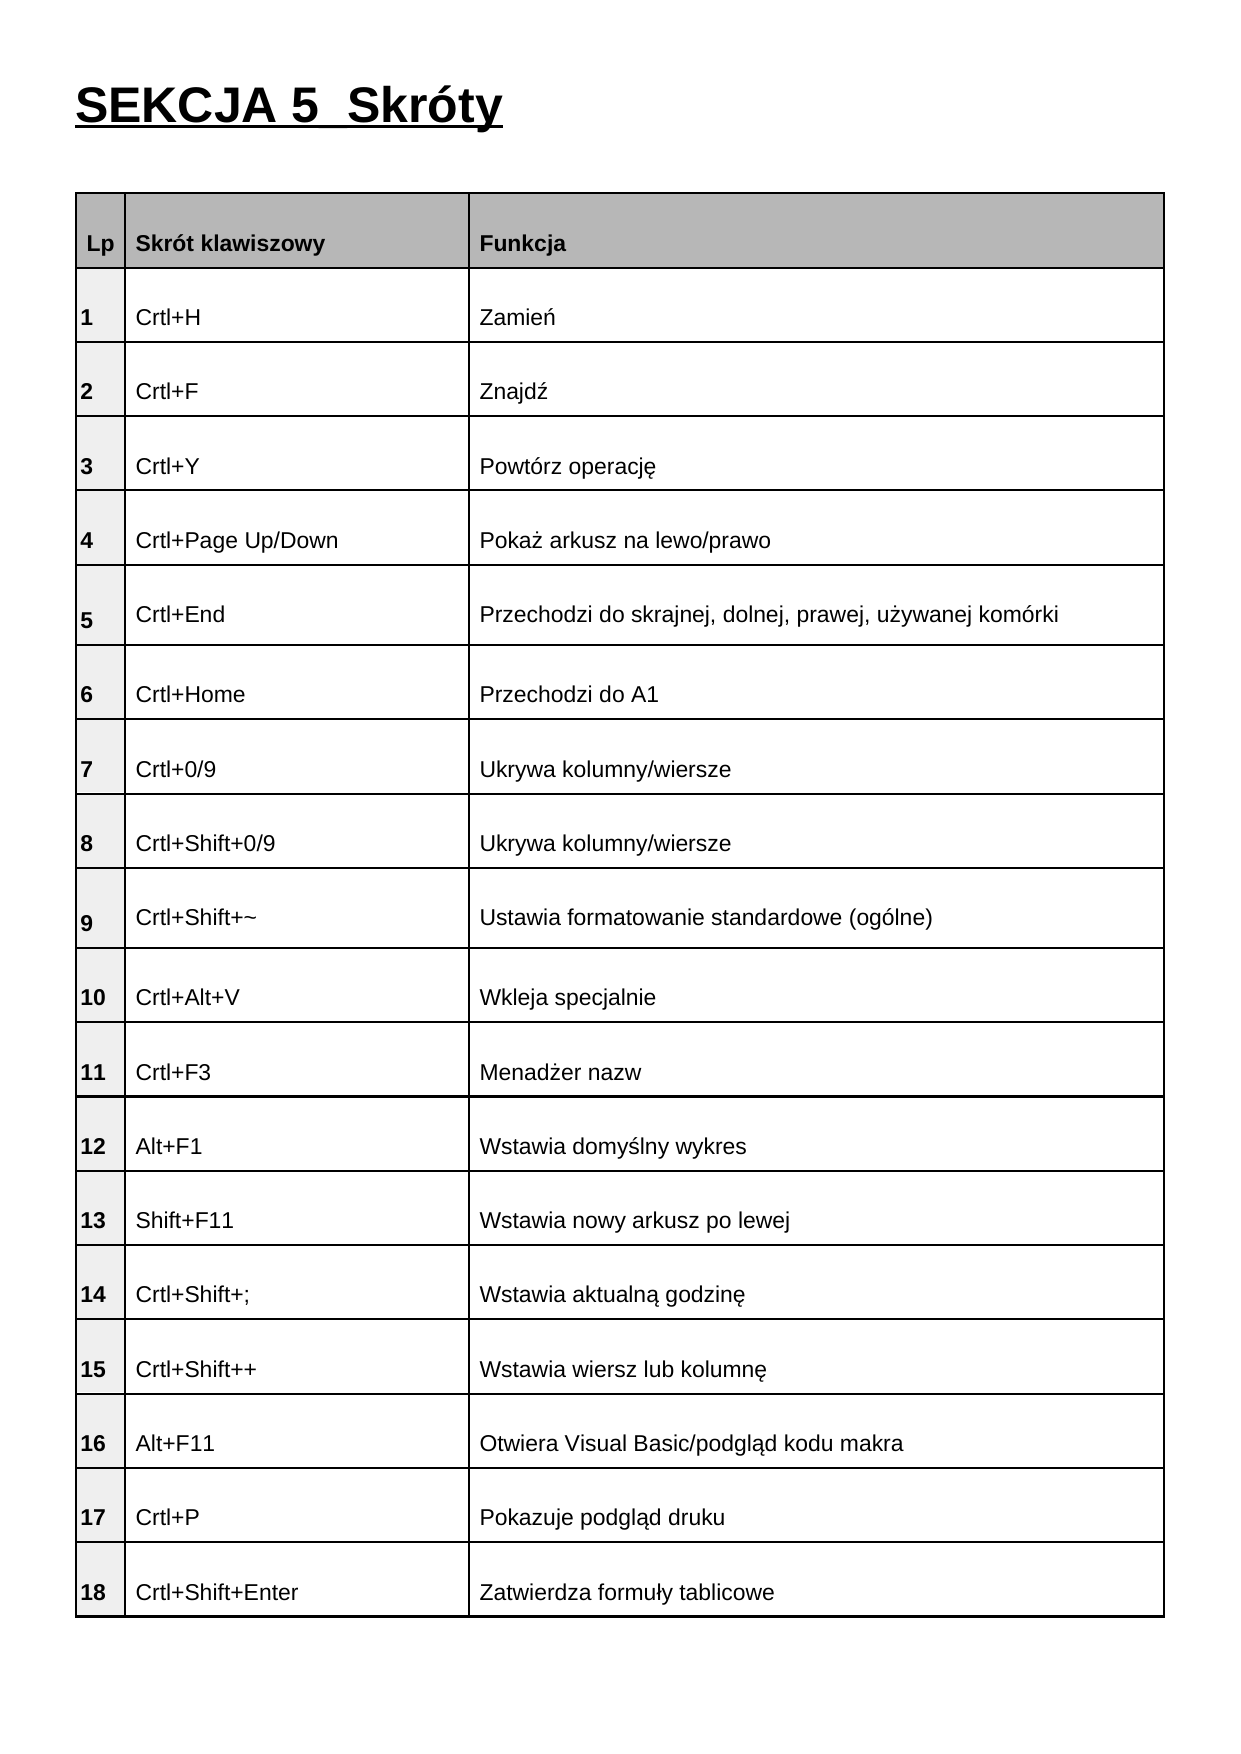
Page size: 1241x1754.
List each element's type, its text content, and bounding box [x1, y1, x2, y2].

table_cell Wkleja specjalnie [470, 949, 1163, 1021]
table_cell Ustawia formatowanie standardowe (ogólne) [470, 869, 1163, 947]
table_cell Otwiera Visual Basic/podgląd kodu makra [470, 1395, 1163, 1467]
table_cell Crtl+0/9 [126, 720, 468, 792]
table_cell Crtl+Shift++ [126, 1320, 468, 1392]
table_cell 17 [77, 1469, 124, 1541]
table_cell 11 [77, 1023, 124, 1095]
table_cell Zamień [470, 269, 1163, 341]
table_cell 13 [77, 1172, 124, 1244]
table_cell 8 [77, 795, 124, 867]
text SEKCJA 5_Skróty [75, 75, 1165, 132]
table_header Skrót klawiszowy [126, 194, 468, 267]
table_cell Shift+F11 [126, 1172, 468, 1244]
table_cell Alt+F1 [126, 1098, 468, 1170]
table_cell 5 [77, 566, 124, 644]
table_cell Wstawia wiersz lub kolumnę [470, 1320, 1163, 1392]
table_cell Zatwierdza formuły tablicowe [470, 1543, 1163, 1615]
table_cell 10 [77, 949, 124, 1021]
table_cell Crtl+H [126, 269, 468, 341]
table_cell Wstawia nowy arkusz po lewej [470, 1172, 1163, 1244]
table_cell Crtl+Home [126, 646, 468, 718]
table_cell 15 [77, 1320, 124, 1392]
table_cell Przechodzi do skrajnej, dolnej, prawej, używanej komórki [470, 566, 1163, 644]
table_cell 12 [77, 1098, 124, 1170]
table_cell Wstawia aktualną godzinę [470, 1246, 1163, 1318]
table_cell Ukrywa kolumny/wiersze [470, 720, 1163, 792]
table_cell 18 [77, 1543, 124, 1615]
table_cell Crtl+P [126, 1469, 468, 1541]
table_cell Menadżer nazw [470, 1023, 1163, 1095]
table_cell 9 [77, 869, 124, 947]
table_cell Przechodzi do A1 [470, 646, 1163, 718]
table_header Lp [77, 194, 124, 267]
table_cell 4 [77, 491, 124, 564]
table_cell 6 [77, 646, 124, 718]
table_header Funkcja [470, 194, 1163, 267]
table_cell Crtl+Shift+Enter [126, 1543, 468, 1615]
table_cell Crtl+Y [126, 417, 468, 489]
table_cell 3 [77, 417, 124, 489]
table_cell Alt+F11 [126, 1395, 468, 1467]
table_cell Pokazuje podgląd druku [470, 1469, 1163, 1541]
table_cell Crtl+F [126, 343, 468, 415]
table_cell Crtl+Shift+~ [126, 869, 468, 947]
table_cell Crtl+End [126, 566, 468, 644]
table_cell 14 [77, 1246, 124, 1318]
table_cell Crtl+F3 [126, 1023, 468, 1095]
table_cell Crtl+Shift+0/9 [126, 795, 468, 867]
table_cell 2 [77, 343, 124, 415]
table_cell Znajdź [470, 343, 1163, 415]
table_cell 7 [77, 720, 124, 792]
table_cell Crtl+Page Up/Down [126, 491, 468, 564]
table_cell Ukrywa kolumny/wiersze [470, 795, 1163, 867]
table_cell Wstawia domyślny wykres [470, 1098, 1163, 1170]
table_cell 1 [77, 269, 124, 341]
table_cell Crtl+Shift+; [126, 1246, 468, 1318]
table_cell Powtórz operację [470, 417, 1163, 489]
table_cell 16 [77, 1395, 124, 1467]
table_cell Crtl+Alt+V [126, 949, 468, 1021]
table_cell Pokaż arkusz na lewo/prawo [470, 491, 1163, 564]
